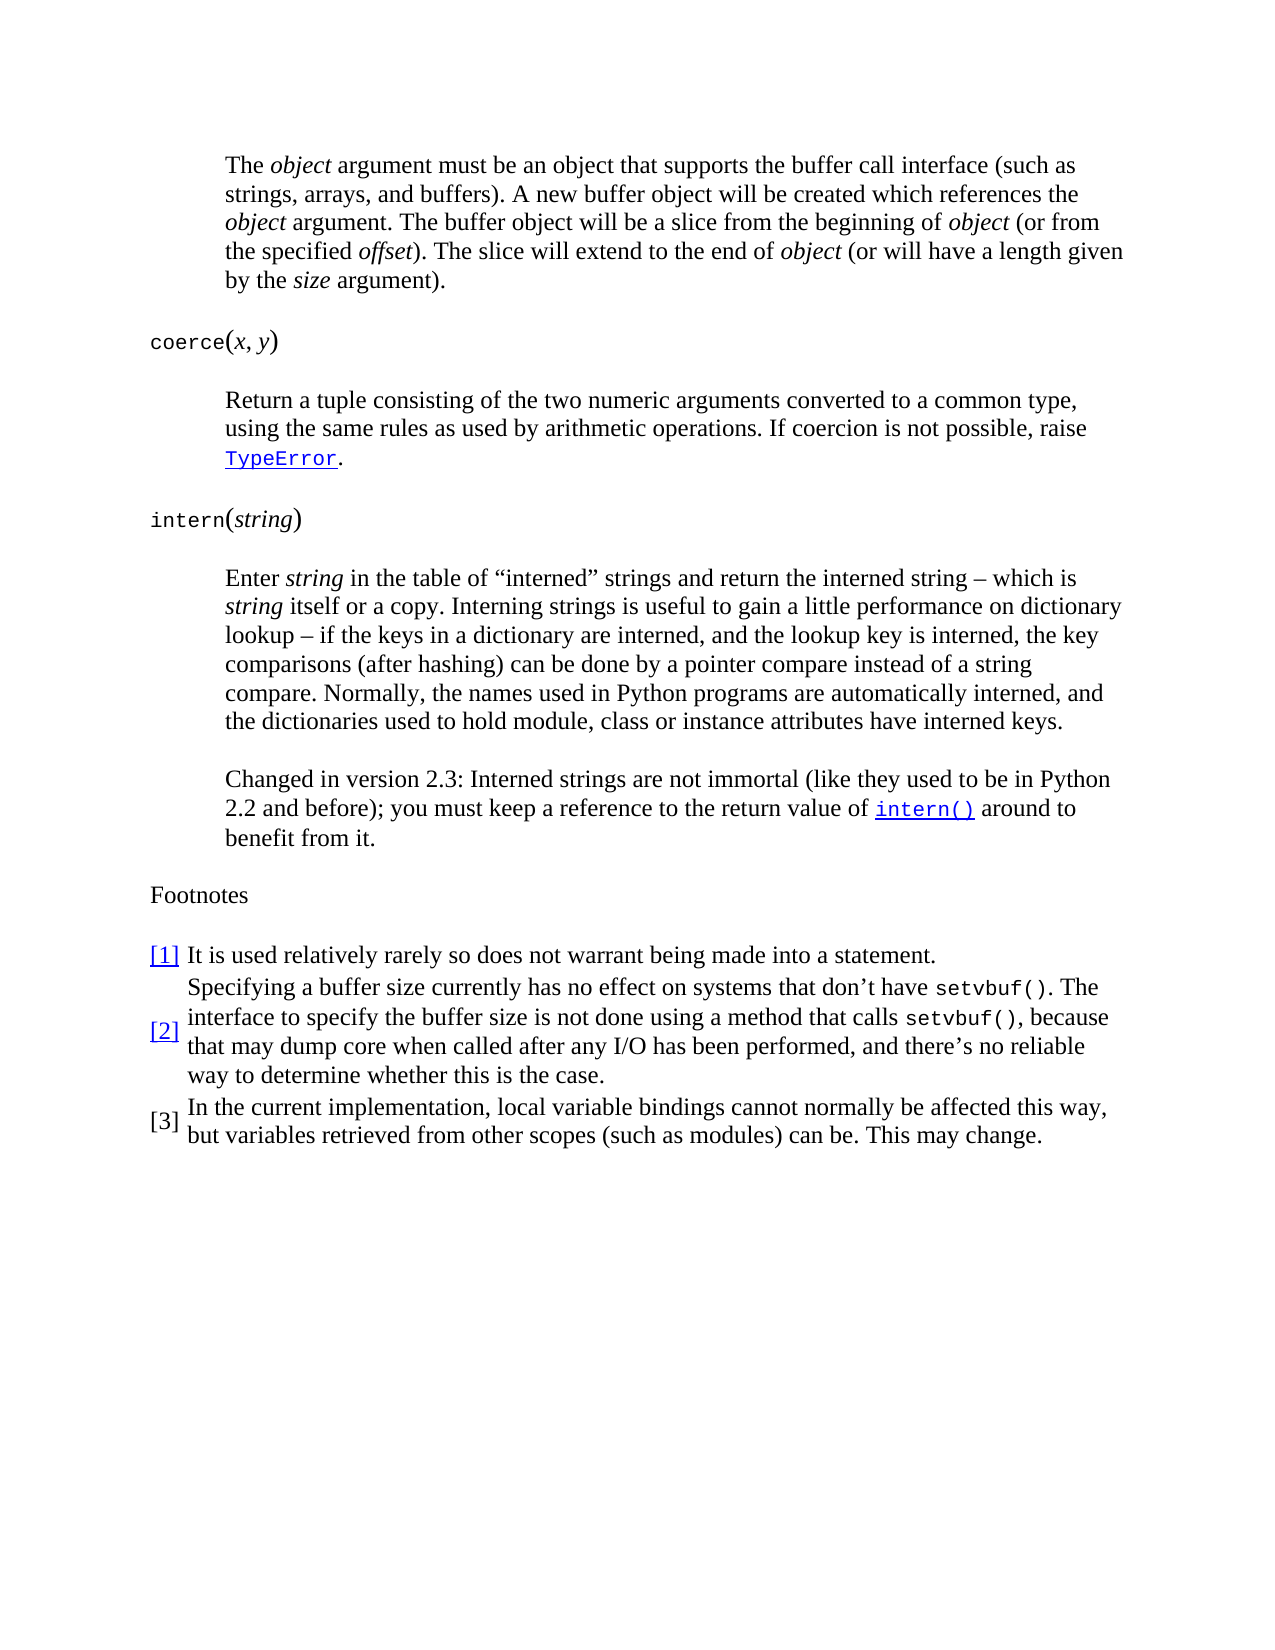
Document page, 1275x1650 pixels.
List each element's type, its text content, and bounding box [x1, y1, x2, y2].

text Changed in version 2.3: Interned strings are not immortal (like they used to be in Python 2.2 and before); you must keep a reference to the return value of intern() around to benefit from it. [225, 764, 1125, 851]
table_header [2] [149, 970, 185, 1090]
text Return a tuple consisting of the two numeric arguments converted to a common type, using the same rules as used by arithmetic operations. If coercion is not possible, raise TypeError. [225, 385, 1125, 472]
table_header [1] [149, 939, 185, 970]
table_header It is used relatively rarely so does not warrant being made into a statement. [185, 939, 943, 970]
table_header [3] [149, 1090, 185, 1151]
text The object argument must be an object that supports the buffer call interface (such as strings, arrays, and buffers). A new buffer object will be created which references the object argument. The buffer object will be a slice from the beginning of object (or from the specified offset). The slice will extend to the end of object (or will have a length given by the size argument). [225, 150, 1125, 294]
text Footnotes [150, 881, 1125, 909]
table_header Specifying a buffer size currently has no effect on systems that don’t have setvbuf(). The interface to specify the buffer size is not done using a method that calls setvbuf(), because that may dump core when called after any I/O has been performed, and there’s no reliable way to determine whether this is the case. [185, 970, 1133, 1090]
text intern(string) [150, 501, 1125, 533]
table_header In the current implementation, local variable bindings cannot normally be affected this way, but variables retrieved from other scopes (such as modules) can be. This may change. [185, 1090, 1133, 1151]
text coerce(x, y) [150, 323, 1125, 356]
text Enter string in the table of “interned” strings and return the interned string – which is string itself or a copy. Interning strings is useful to gain a little performance on dictionary lookup – if the keys in a dictionary are interned, and the lookup key is interned, the key comparisons (after hashing) can be done by a pointer compare instead of a string compare. Normally, the names used in Python programs are automatically interned, and the dictionaries used to hold module, class or instance attributes have interned keys. [225, 563, 1125, 735]
